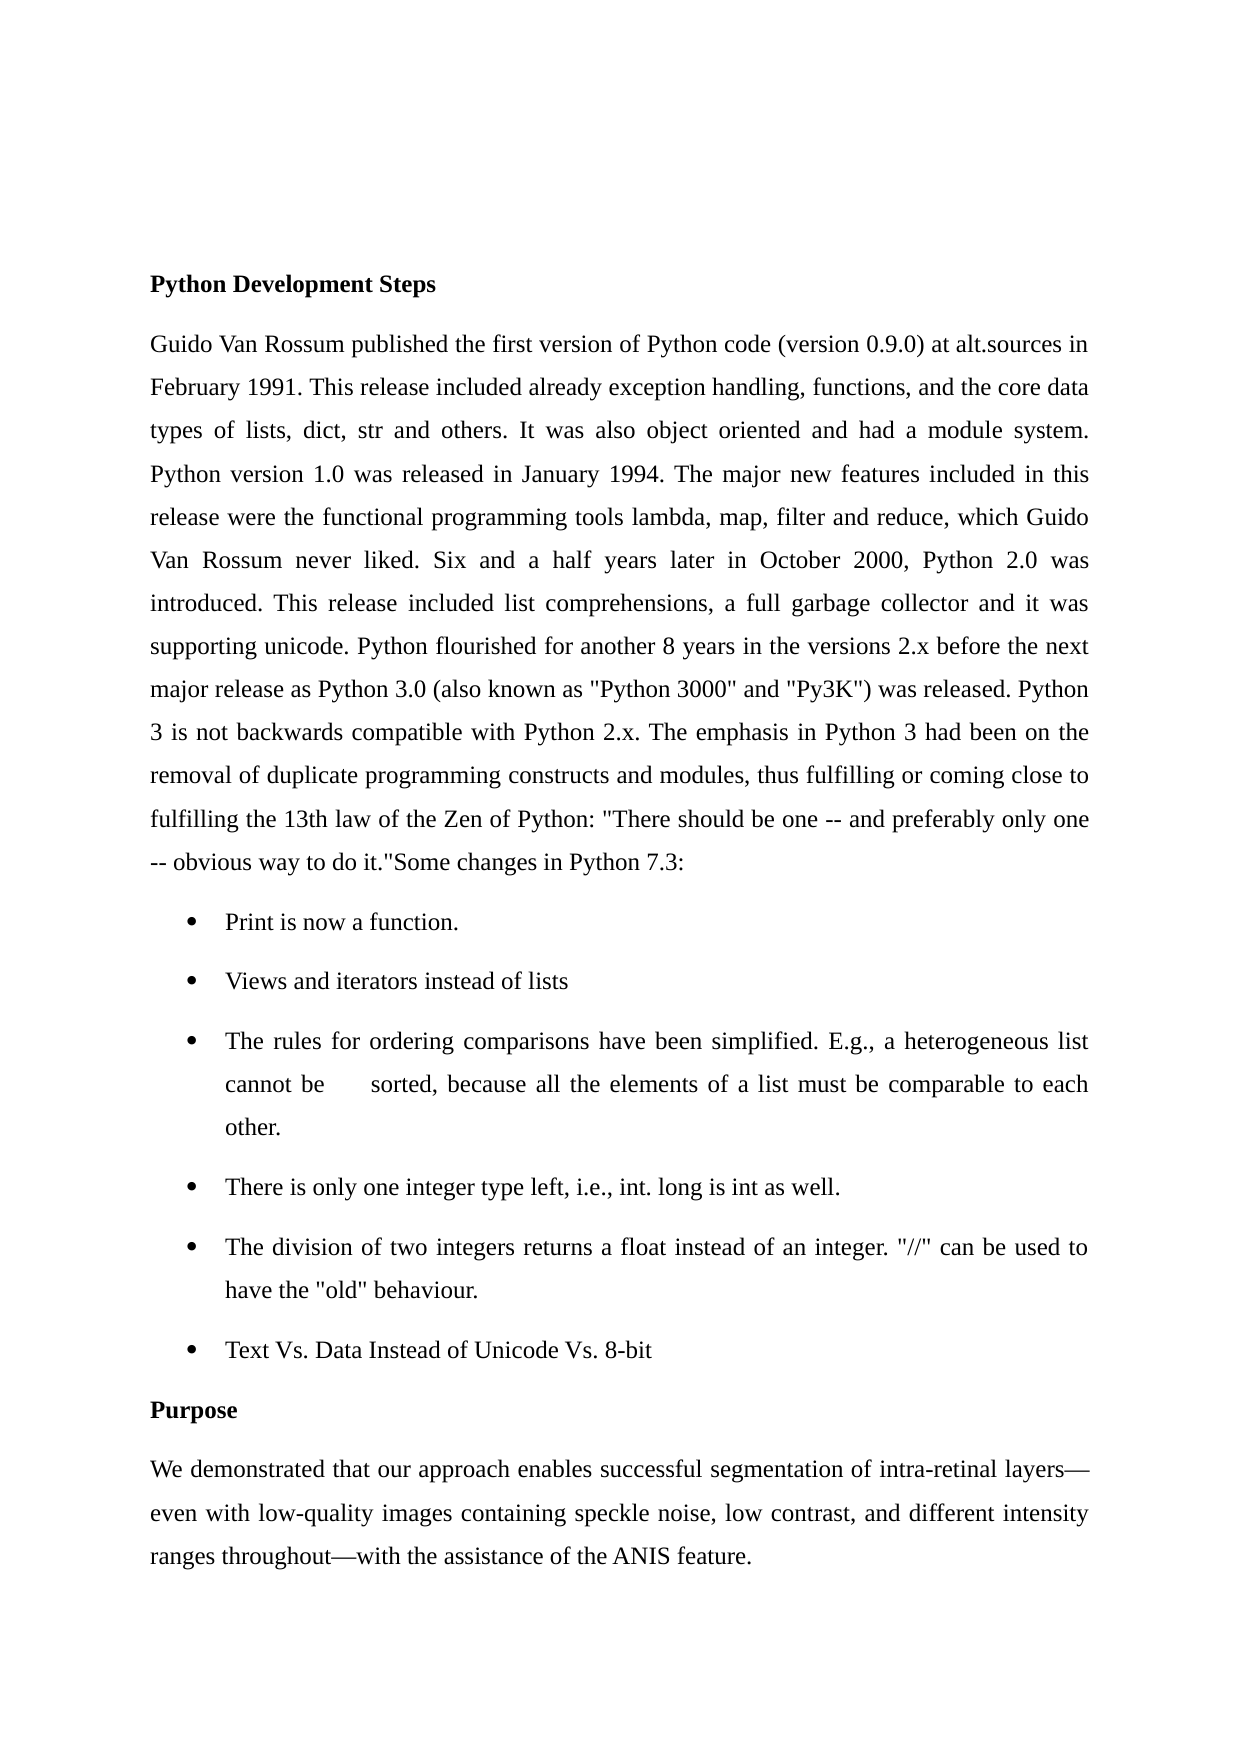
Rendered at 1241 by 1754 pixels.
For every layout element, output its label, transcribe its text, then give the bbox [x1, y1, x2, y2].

text Python Development Steps [150, 269, 1090, 298]
text Purpose [150, 1395, 1090, 1423]
list Views and iterators instead of lists [187, 966, 1090, 995]
text Guido Van Rossum published the first version of Python code (version 0.9.0) at alt.sources in February 1991. This release included already exception handling, functions, and the core data types of lists, dict, str and others. It was also object oriented and had a module system. Python version 1.0 was released in January 1994. The major new features included in this release were the functional programming tools lambda, map, filter and reduce, which Guido Van Rossum never liked. Six and a half years later in October 2000, Python 2.0 was introduced. This release included list comprehensions, a full garbage collector and it was supporting unicode. Python flourished for another 8 years in the versions 2.x before the next major release as Python 3.0 (also known as "Python 3000" and "Py3K") was released. Python 3 is not backwards compatible with Python 2.x. The emphasis in Python 3 had been on the removal of duplicate programming constructs and modules, thus fulfilling or coming close to fulfilling the 13th law of the Zen of Python: "There should be one -- and preferably only one -- obvious way to do it."Some changes in Python 7.3: [150, 329, 1090, 876]
list The rules for ordering comparisons have been simplified. E.g., a heterogeneous list cannot be sorted, because all the elements of a list must be comparable to each other. [187, 1026, 1090, 1141]
text We demonstrated that our approach enables successful segmentation of intra-retinal layers—even with low-quality images containing speckle noise, low contrast, and different intensity ranges throughout—with the assistance of the ANIS feature. [150, 1454, 1090, 1569]
list Text Vs. Data Instead of Unicode Vs. 8-bit [187, 1335, 1090, 1364]
list Print is now a function. [187, 907, 1090, 935]
list The division of two integers returns a float instead of an integer. "//" can be used to have the "old" behaviour. [187, 1232, 1090, 1304]
list There is only one integer type left, i.e., int. long is int as well. [187, 1172, 1090, 1201]
